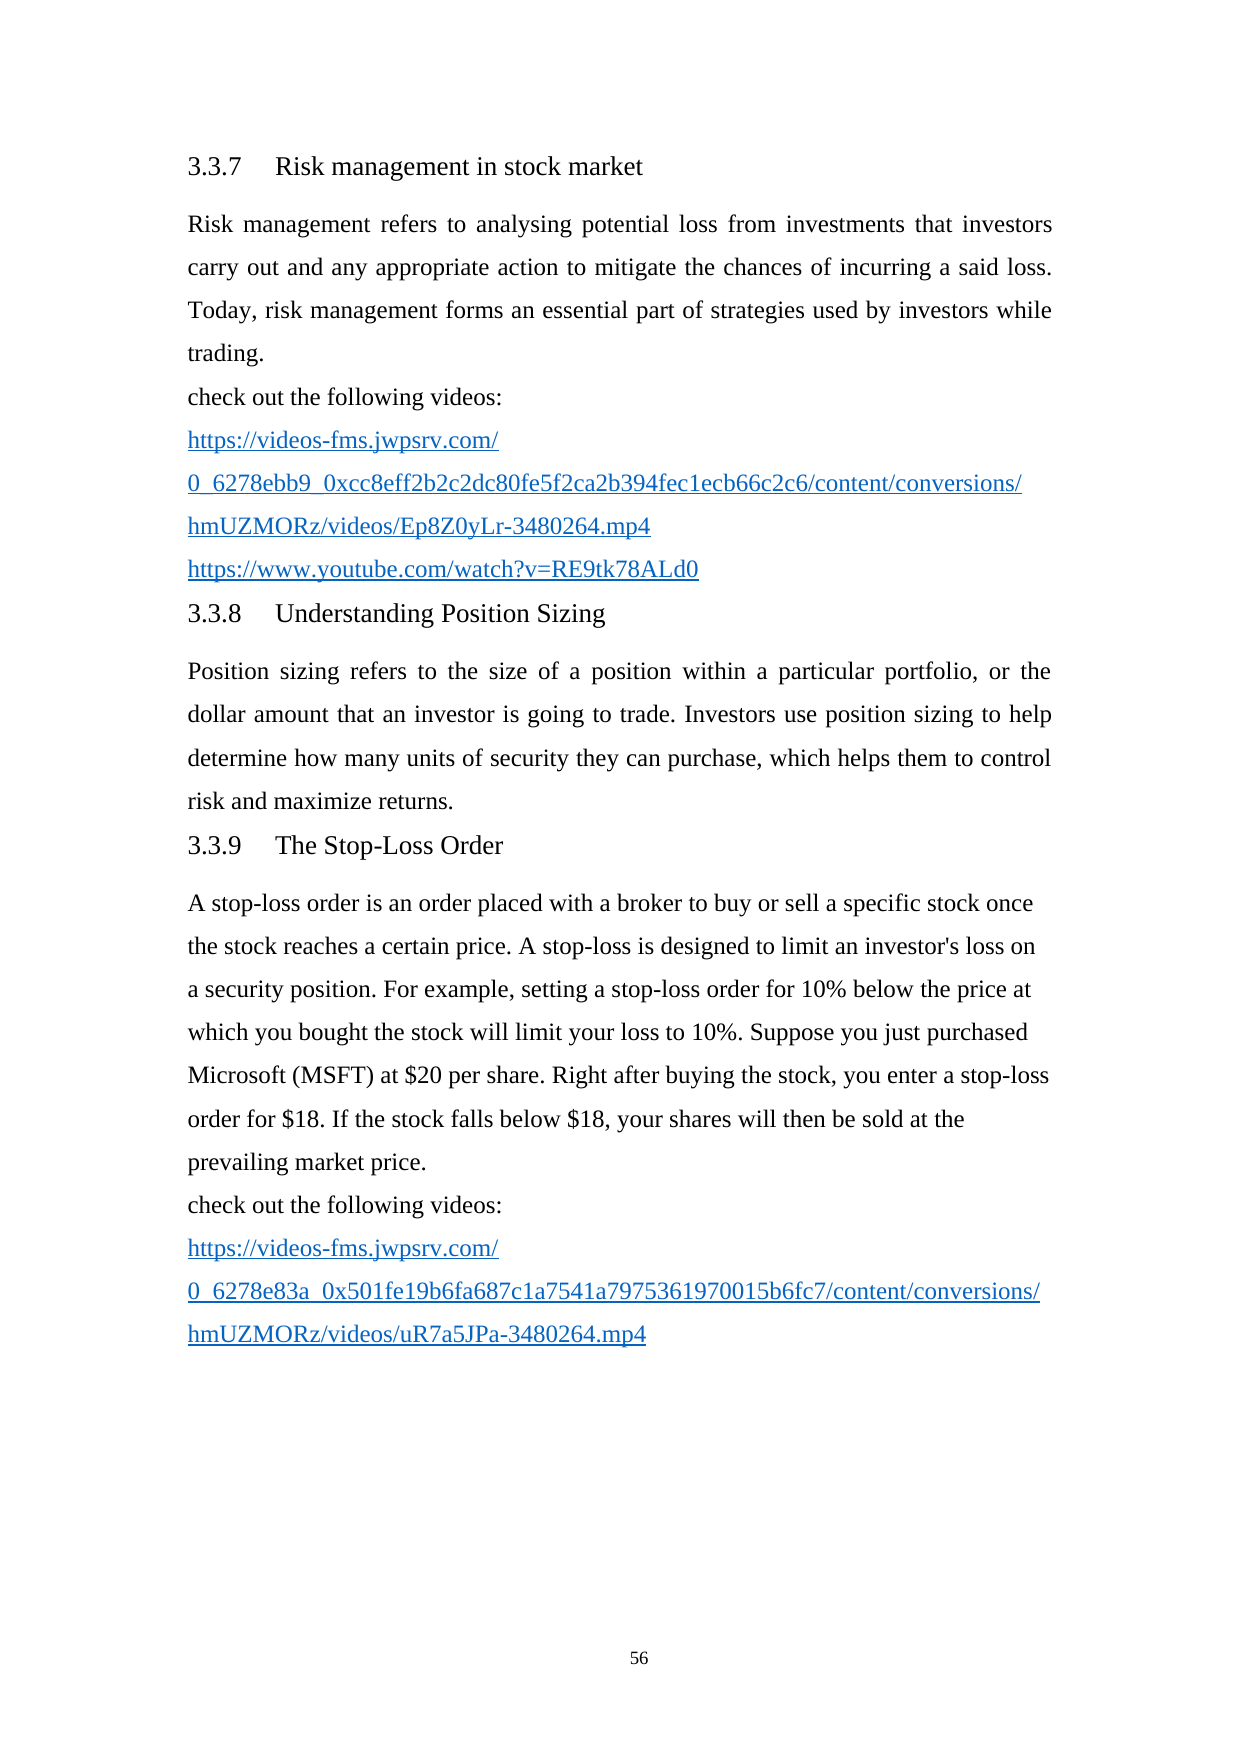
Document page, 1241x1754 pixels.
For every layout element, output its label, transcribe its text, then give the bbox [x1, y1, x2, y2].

text https://videos-fms.jwpsrv.com/0_6278ebb9_0xcc8eff2b2c2dc80fe5f2ca2b394fec1ecb66c2c6/content/conversions/hmUZMORz/videos/Ep8Z0yLr-3480264.mp4 [187, 425, 1053, 540]
text https://videos-fms.jwpsrv.com/0_6278e83a_0x501fe19b6fa687c1a7541a7975361970015b6fc7/content/conversions/hmUZMORz/videos/uR7a5JPa-3480264.mp4 [187, 1233, 1053, 1348]
text A stop-loss order is an order placed with a broker to buy or sell a specific stock once the stock reaches a certain price. A stop-loss is designed to limit an investor's loss on a security position. For example, setting a stop-loss order for 10% below the price at which you bought the stock will limit your loss to 10%. Suppose you just purchased Microsoft (MSFT) at $20 per share. Right after buying the stock, you enter a stop-loss order for $18. If the stock falls below $18, your shares will then be sold at the prevailing market price. [187, 888, 1053, 1176]
text Position sizing refers to the size of a position within a particular portfolio, or the dollar amount that an investor is going to trade. Investors use position sizing to help determine how many units of security they can purchase, which helps them to control risk and maximize returns. [187, 656, 1053, 814]
subtitle Understanding Position Sizing [187, 597, 1053, 628]
subtitle Risk management in stock market [187, 150, 1053, 181]
text Risk management refers to analysing potential loss from investments that investors carry out and any appropriate action to mitigate the chances of incurring a said loss. Today, risk management forms an essential part of strategies used by investors while trading. [187, 209, 1053, 367]
text check out the following videos: [187, 1190, 1053, 1219]
text https://www.youtube.com/watch?v=RE9tk78ALd0 [187, 554, 1053, 583]
subtitle The Stop-Loss Order [187, 829, 1053, 860]
text check out the following videos: [187, 382, 1053, 410]
